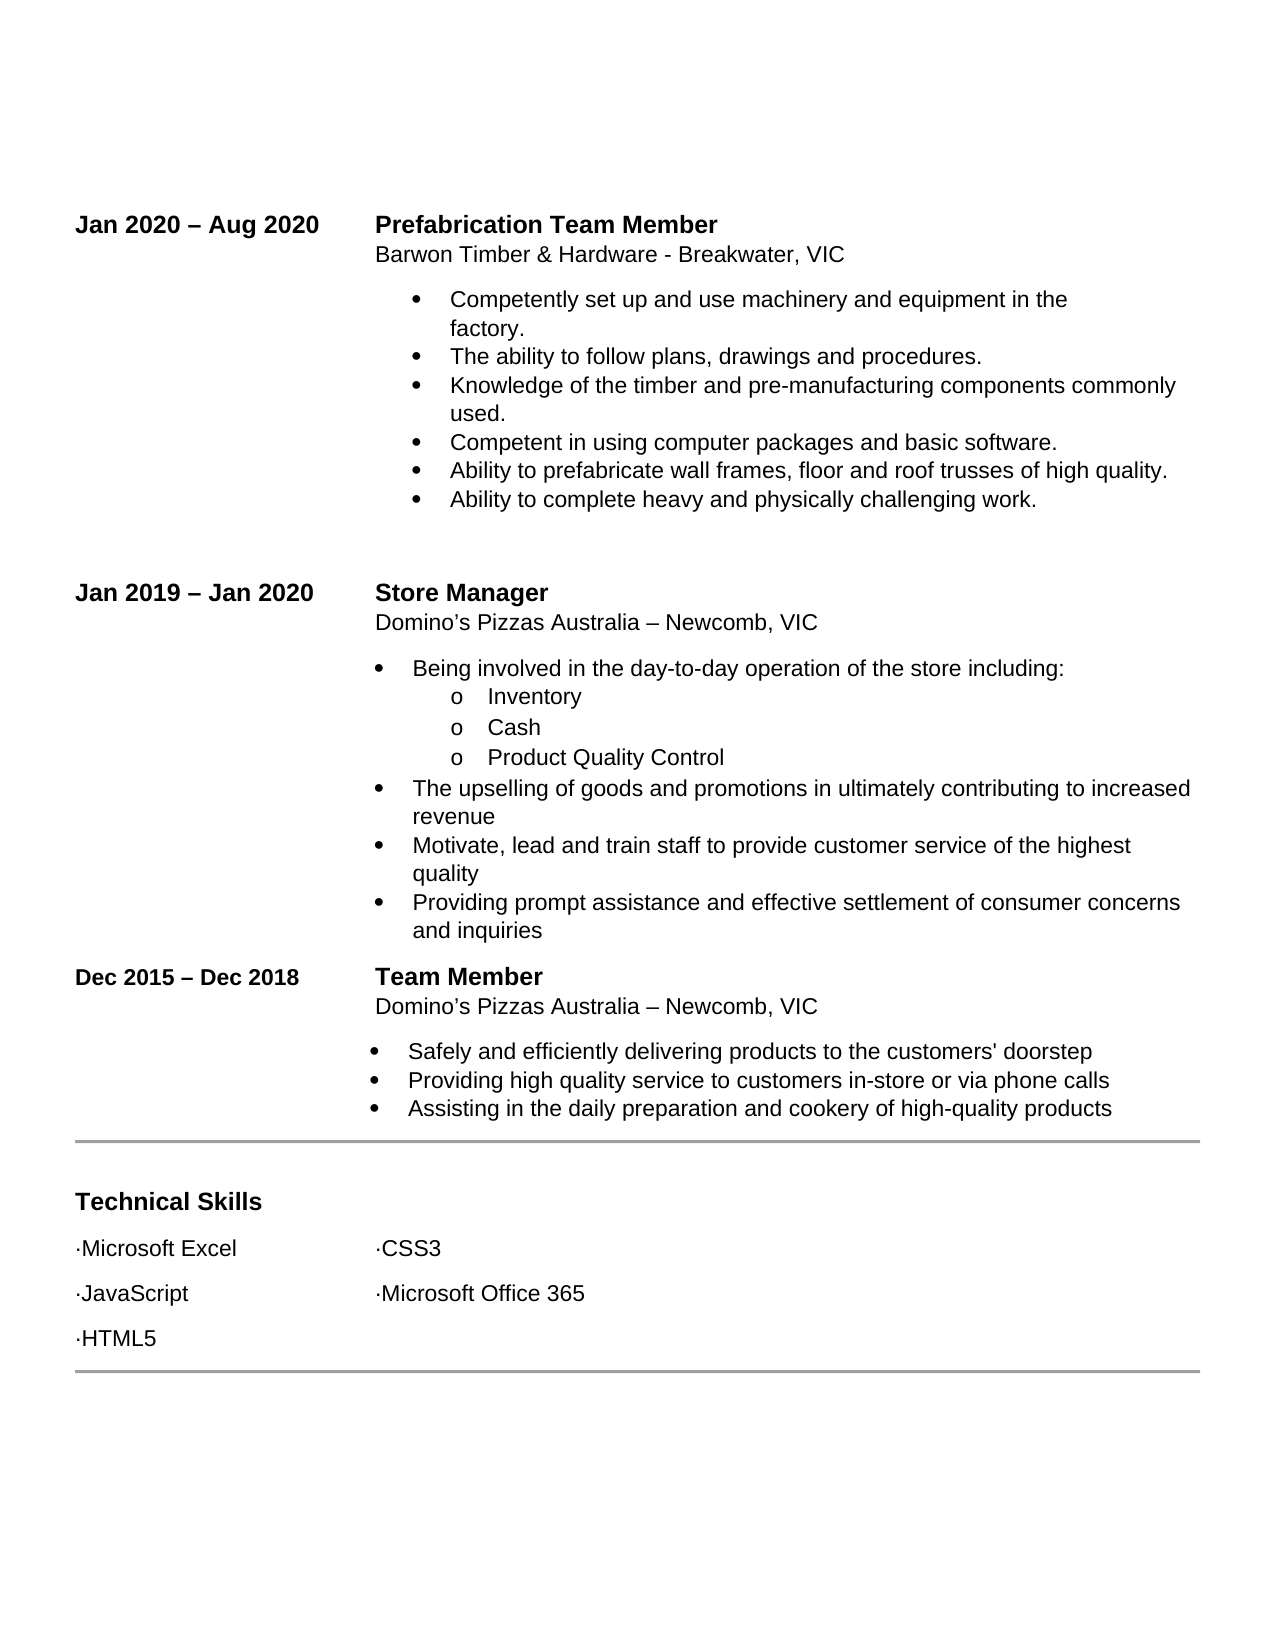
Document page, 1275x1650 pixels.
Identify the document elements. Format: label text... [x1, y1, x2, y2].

list factory. [450, 315, 1200, 341]
list Cash [450, 714, 1200, 742]
text Domino’s Pizzas Australia – Newcomb, VIC [75, 609, 1200, 636]
text ∙Microsoft Excel ∙CSS3 [75, 1235, 1200, 1261]
list Competently set up and use machinery and equipment in the [412, 286, 1200, 313]
text Jan 2019 – Jan 2020 Store Manager [75, 578, 1200, 607]
text Domino’s Pizzas Australia – Newcomb, VIC [75, 993, 1200, 1019]
text Dec 2015 – Dec 2018 Team Member [75, 962, 1200, 991]
list Competent in using computer packages and basic software. [412, 429, 1200, 455]
text Jan 2020 – Aug 2020 Prefabrication Team Member [75, 210, 1200, 239]
list Knowledge of the timber and pre-manufacturing components commonly used. [412, 372, 1200, 427]
list The upselling of goods and promotions in ultimately contributing to increased revenue [375, 775, 1200, 829]
text Barwon Timber & Hardware - Breakwater, VIC [300, 241, 1200, 268]
text ∙HTML5 [75, 1325, 1200, 1351]
list The ability to follow plans, drawings and procedures. [412, 343, 1200, 370]
text ∙JavaScript ∙Microsoft Office 365 [75, 1280, 1200, 1306]
list Ability to prefabricate wall frames, floor and roof trusses of high quality. [412, 457, 1200, 483]
list Safely and efficiently delivering products to the customers' doorstep [370, 1038, 1200, 1064]
list Inventory [450, 683, 1200, 711]
list Ability to complete heavy and physically challenging work. [412, 486, 1200, 512]
list Assisting in the daily preparation and cookery of high-quality products [370, 1095, 1200, 1121]
list Providing prompt assistance and effective settlement of consumer concerns and inquiries [375, 888, 1200, 943]
list Providing high quality service to customers in-store or via phone calls [370, 1067, 1200, 1093]
list Being involved in the day-to-day operation of the store including: [375, 655, 1200, 681]
list Product Quality Control [450, 744, 1200, 772]
list Motivate, lead and train staff to provide customer service of the highest quality [375, 832, 1200, 886]
text Technical Skills [75, 1187, 1200, 1216]
